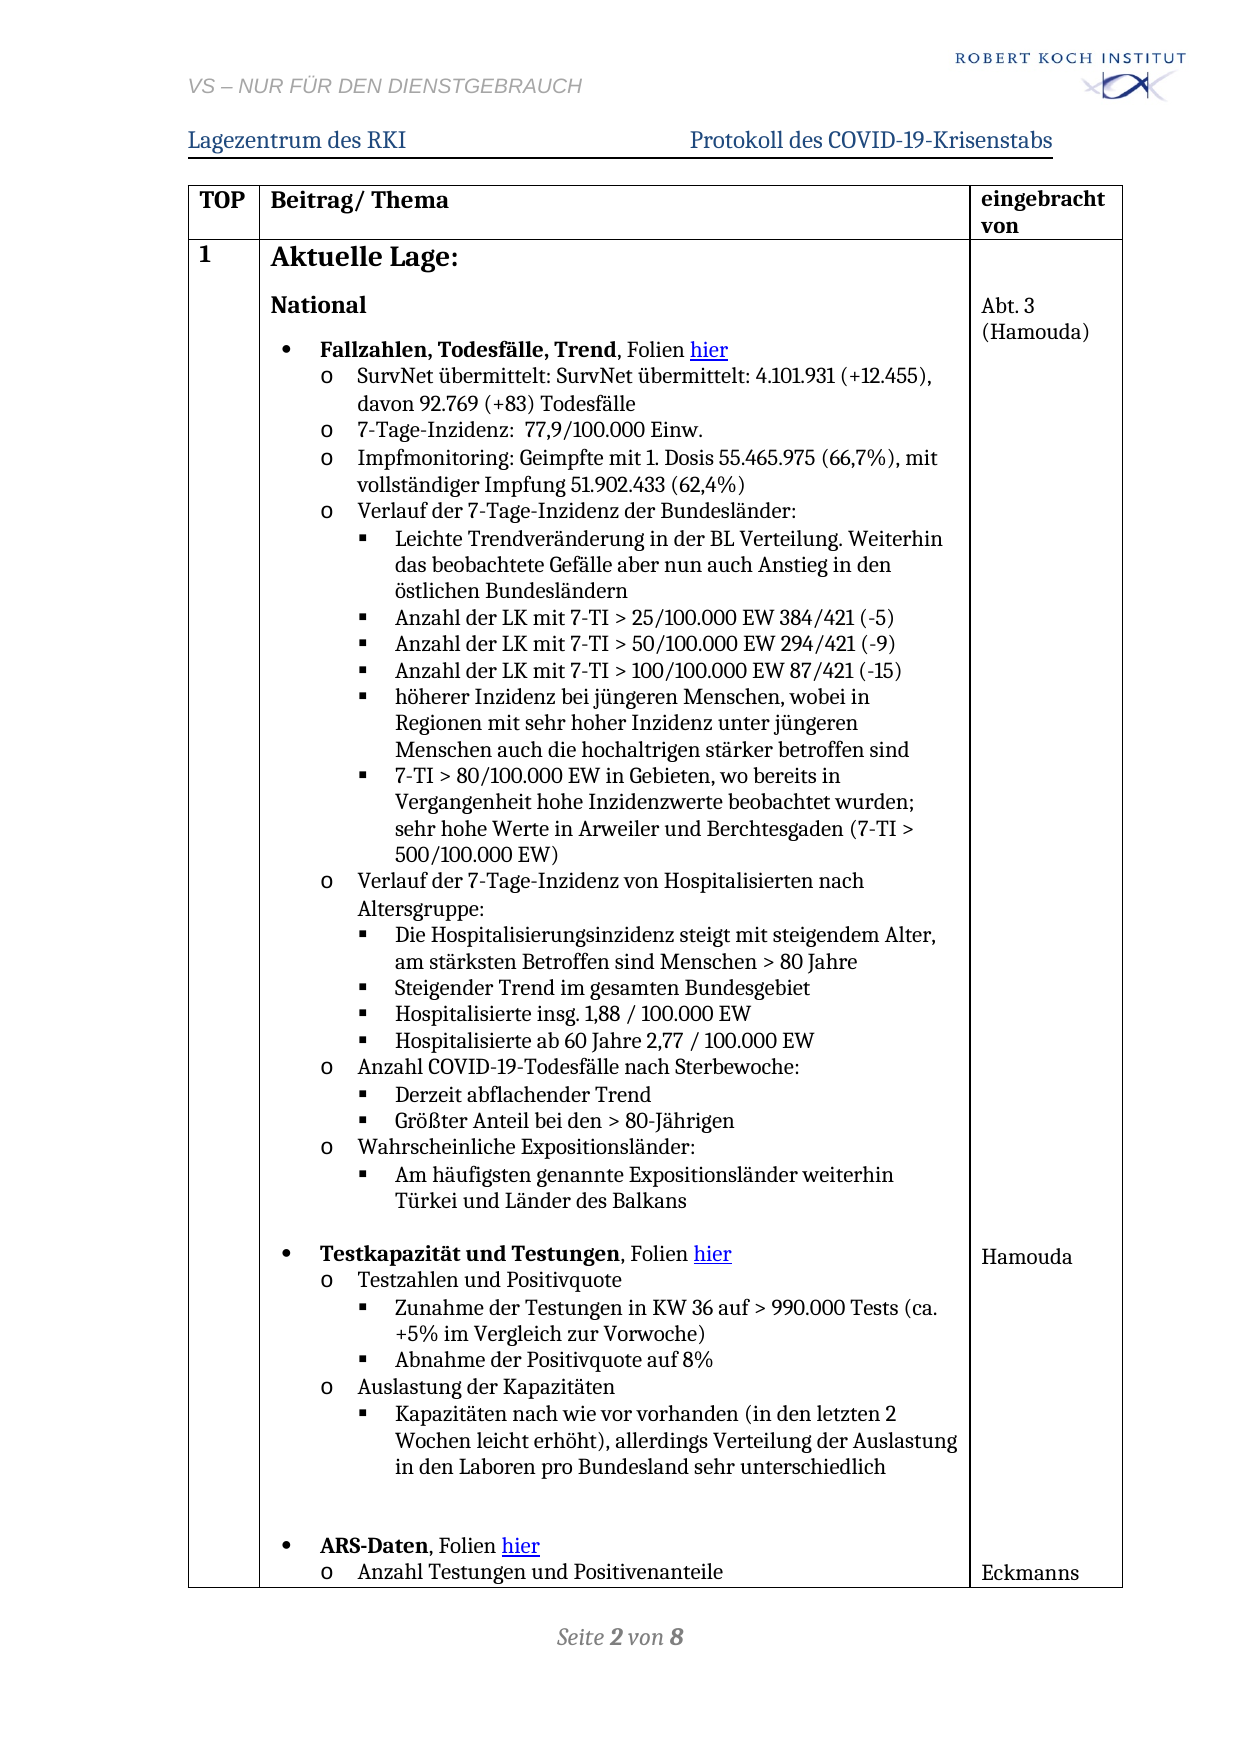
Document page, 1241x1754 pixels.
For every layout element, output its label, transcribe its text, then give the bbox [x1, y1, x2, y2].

table_header TOP [189, 186, 259, 239]
table_header Beitrag/ Thema [260, 186, 969, 239]
picture [947, 28, 1207, 105]
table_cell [260, 240, 969, 1587]
table_header eingebracht von [971, 186, 1122, 239]
table_cell 1 [189, 240, 259, 1587]
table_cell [971, 240, 1122, 1587]
